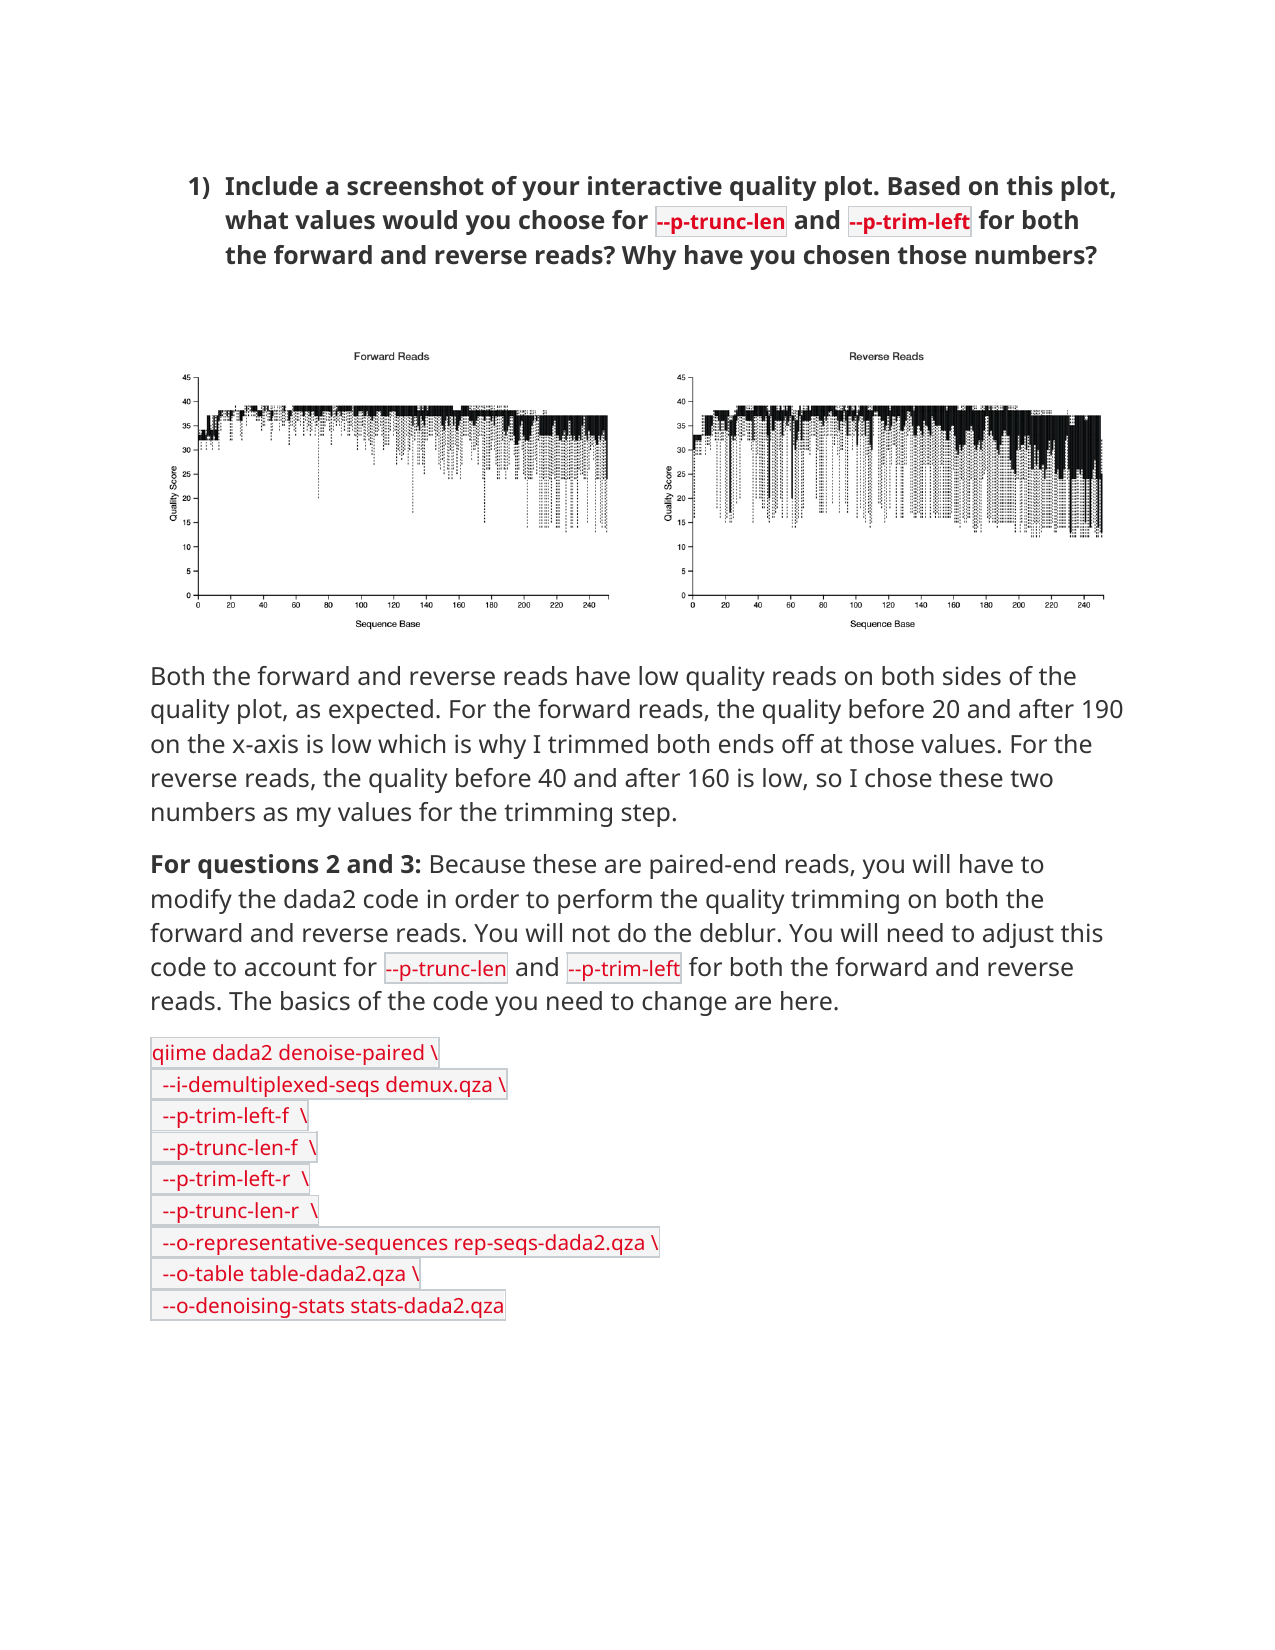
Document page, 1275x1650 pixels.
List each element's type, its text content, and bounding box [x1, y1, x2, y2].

text Both the forward and reverse reads have low quality reads on both sides of the quality plot, as expected. For the forward reads, the quality before 20 and after 190 on the x-axis is low which is why I trimmed both ends off at those values. For the reverse reads, the quality before 40 and after 160 is low, so I chose these two numbers as my values for the trimming step. [150, 658, 1125, 828]
text For questions 2 and 3: Because these are paired-end reads, you will have to modify the dada2 code in order to perform the quality trimming on both the forward and reverse reads. You will not do the deblur. You will need to adjust this code to account for --p-trunc-len and --p-trim-left for both the forward and reverse reads. The basics of the code you need to change are here. [150, 847, 1125, 1018]
text qiime dada2 denoise-paired \ --i-demultiplexed-seqs demux.qza \ --p-trim-left-f \ --p-trunc-len-f \ --p-trim-left-r \ --p-trunc-len-r \ --o-representative-sequences rep-seqs-dada2.qza \ --o-table table-dada2.qza \ --o-denoising-stats stats-dada2.qza [309, 1037, 1125, 1321]
picture [150, 342, 1125, 640]
list Include a screenshot of your interactive quality plot. Based on this plot, what values would you choose for --p-trunc-len and --p-trim-left for both the forward and reverse reads? Why have you chosen those numbers? [187, 169, 1125, 271]
